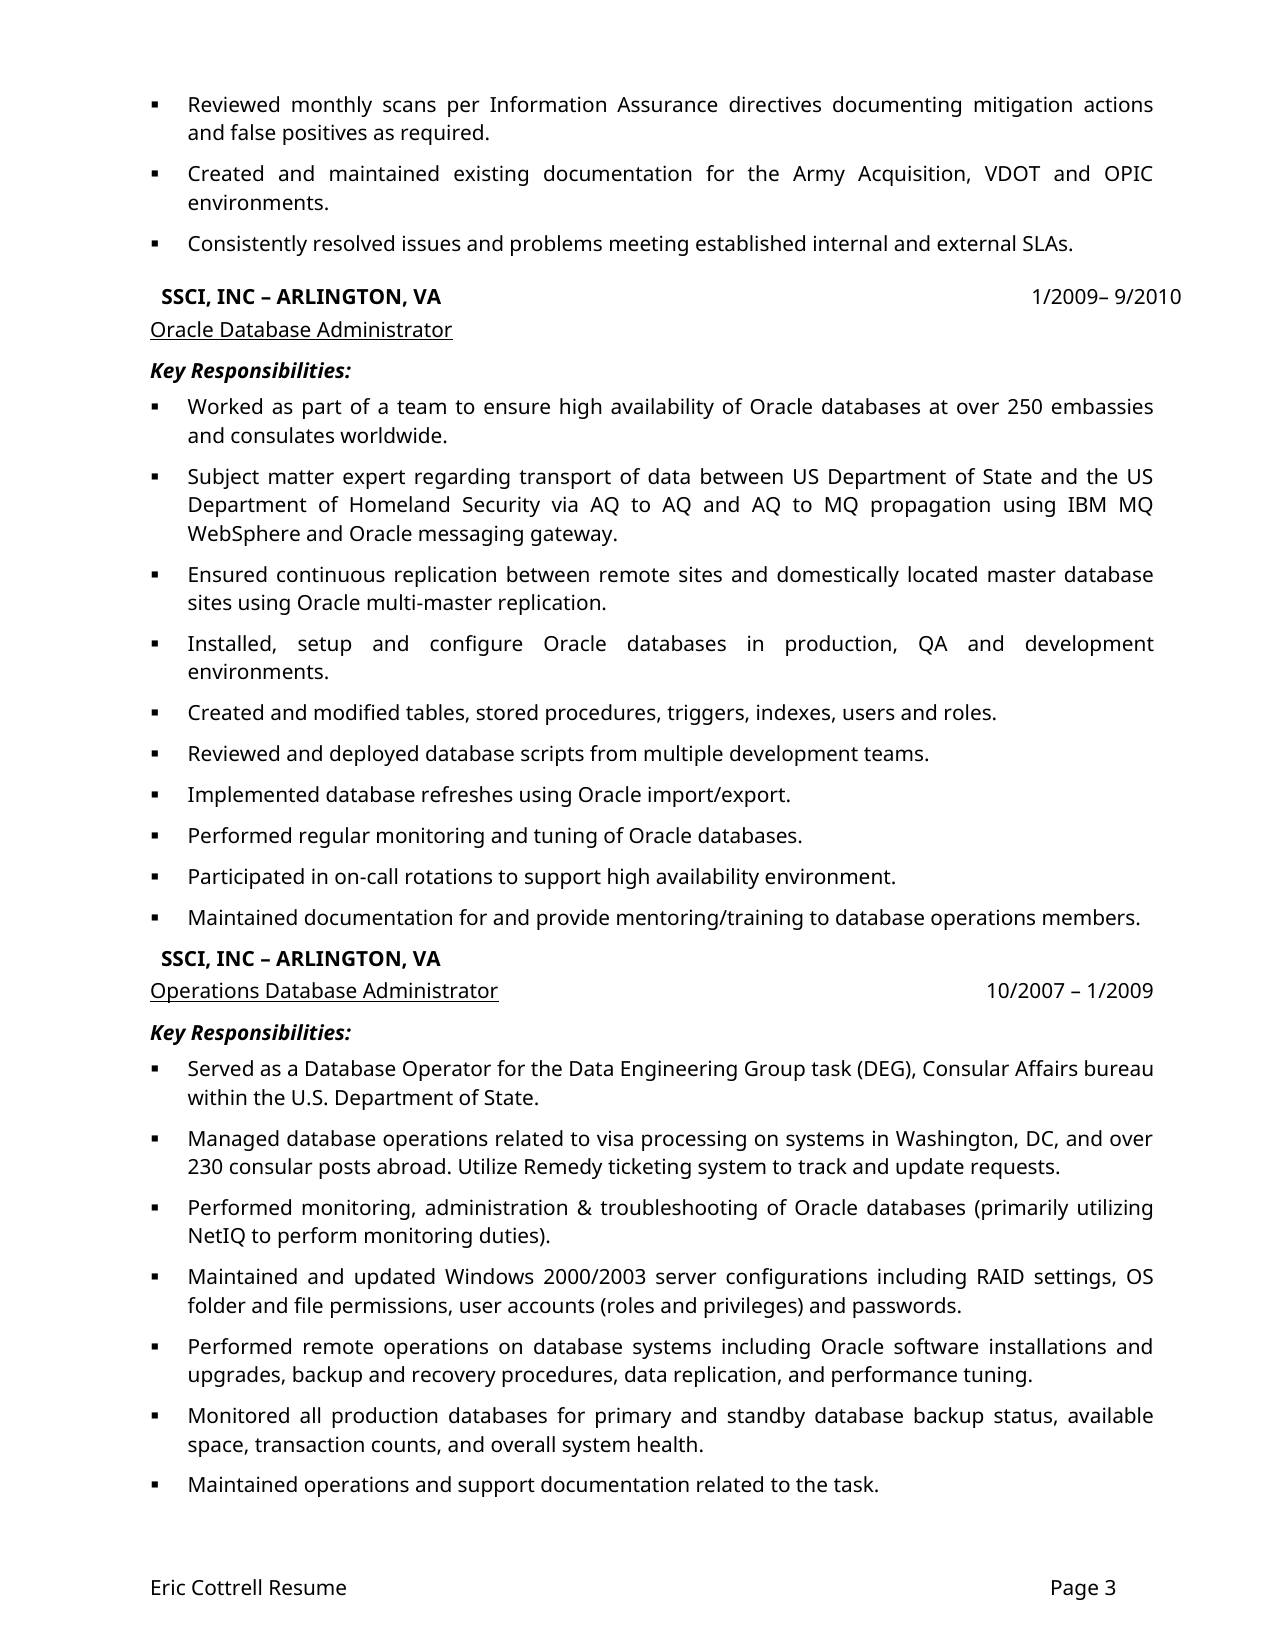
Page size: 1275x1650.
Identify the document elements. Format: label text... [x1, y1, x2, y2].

text Performed remote operations on database systems including Oracle software installations and upgrades, backup and recovery procedures, data replication, and performance tuning. [150, 1332, 1155, 1389]
text Worked as part of a team to ensure high availability of Oracle databases at over 250 embassies and consulates worldwide. [150, 392, 1155, 449]
text Performed monitoring, administration & troubleshooting of Oracle databases (primarily utilizing NetIQ to perform monitoring duties). [150, 1193, 1155, 1250]
text Managed database operations related to visa processing on systems in Washington, DC, and over 230 consular posts abroad. Utilize Remedy ticketing system to track and update requests. [150, 1124, 1155, 1181]
text Maintained operations and support documentation related to the task. [150, 1471, 1155, 1499]
text Ensured continuous replication between remote sites and domestically located master database sites using Oracle multi-master replication. [150, 560, 1155, 617]
text Key Responsibilities: [150, 1018, 1155, 1046]
text Created and modified tables, stored procedures, triggers, indexes, users and roles. [150, 698, 1155, 727]
text Implemented database refreshes using Oracle import/export. [150, 780, 1155, 809]
table_header 1/2009– 9/2010 [874, 270, 1192, 311]
text Reviewed and deployed database scripts from multiple development teams. [150, 739, 1155, 768]
text Consistently resolved issues and problems meeting established internal and external SLAs. [150, 229, 1155, 257]
text Key Responsibilities: [150, 356, 1155, 384]
text Installed, setup and configure Oracle databases in production, QA and development environments. [150, 629, 1155, 686]
text Served as a Database Operator for the Data Engineering Group task (DEG), Consular Affairs bureau within the U.S. Department of State. [150, 1054, 1155, 1111]
text Participated in on-call rotations to support high availability environment. [150, 862, 1155, 891]
text Maintained and updated Windows 2000/2003 server configurations including RAID settings, OS folder and file permissions, user accounts (roles and privileges) and passwords. [150, 1262, 1155, 1319]
text Subject matter expert regarding transport of data between US Department of State and the US Department of Homeland Security via AQ to AQ and AQ to MQ propagation using IBM MQ WebSphere and Oracle messaging gateway. [150, 462, 1155, 547]
text SSCI, INC – ARLINGTON, VA [150, 944, 1155, 972]
text Maintained documentation for and provide mentoring/training to database operations members. [150, 903, 1155, 932]
title Oracle Database Administrator [150, 315, 1155, 343]
text Monitored all production databases for primary and standby database backup status, available space, transaction counts, and overall system health. [150, 1401, 1155, 1458]
text Reviewed monthly scans per Information Assurance directives documenting mitigation actions and false positives as required. [150, 90, 1155, 147]
text Created and maintained existing documentation for the Army Acquisition, VDOT and OPIC environments. [150, 159, 1155, 216]
title Operations Database Administrator 10/2007 – 1/2009 [150, 977, 1155, 1005]
text Performed regular monitoring and tuning of Oracle databases. [150, 821, 1155, 850]
table_header SSCI, INC – ARLINGTON, VA [150, 270, 874, 311]
